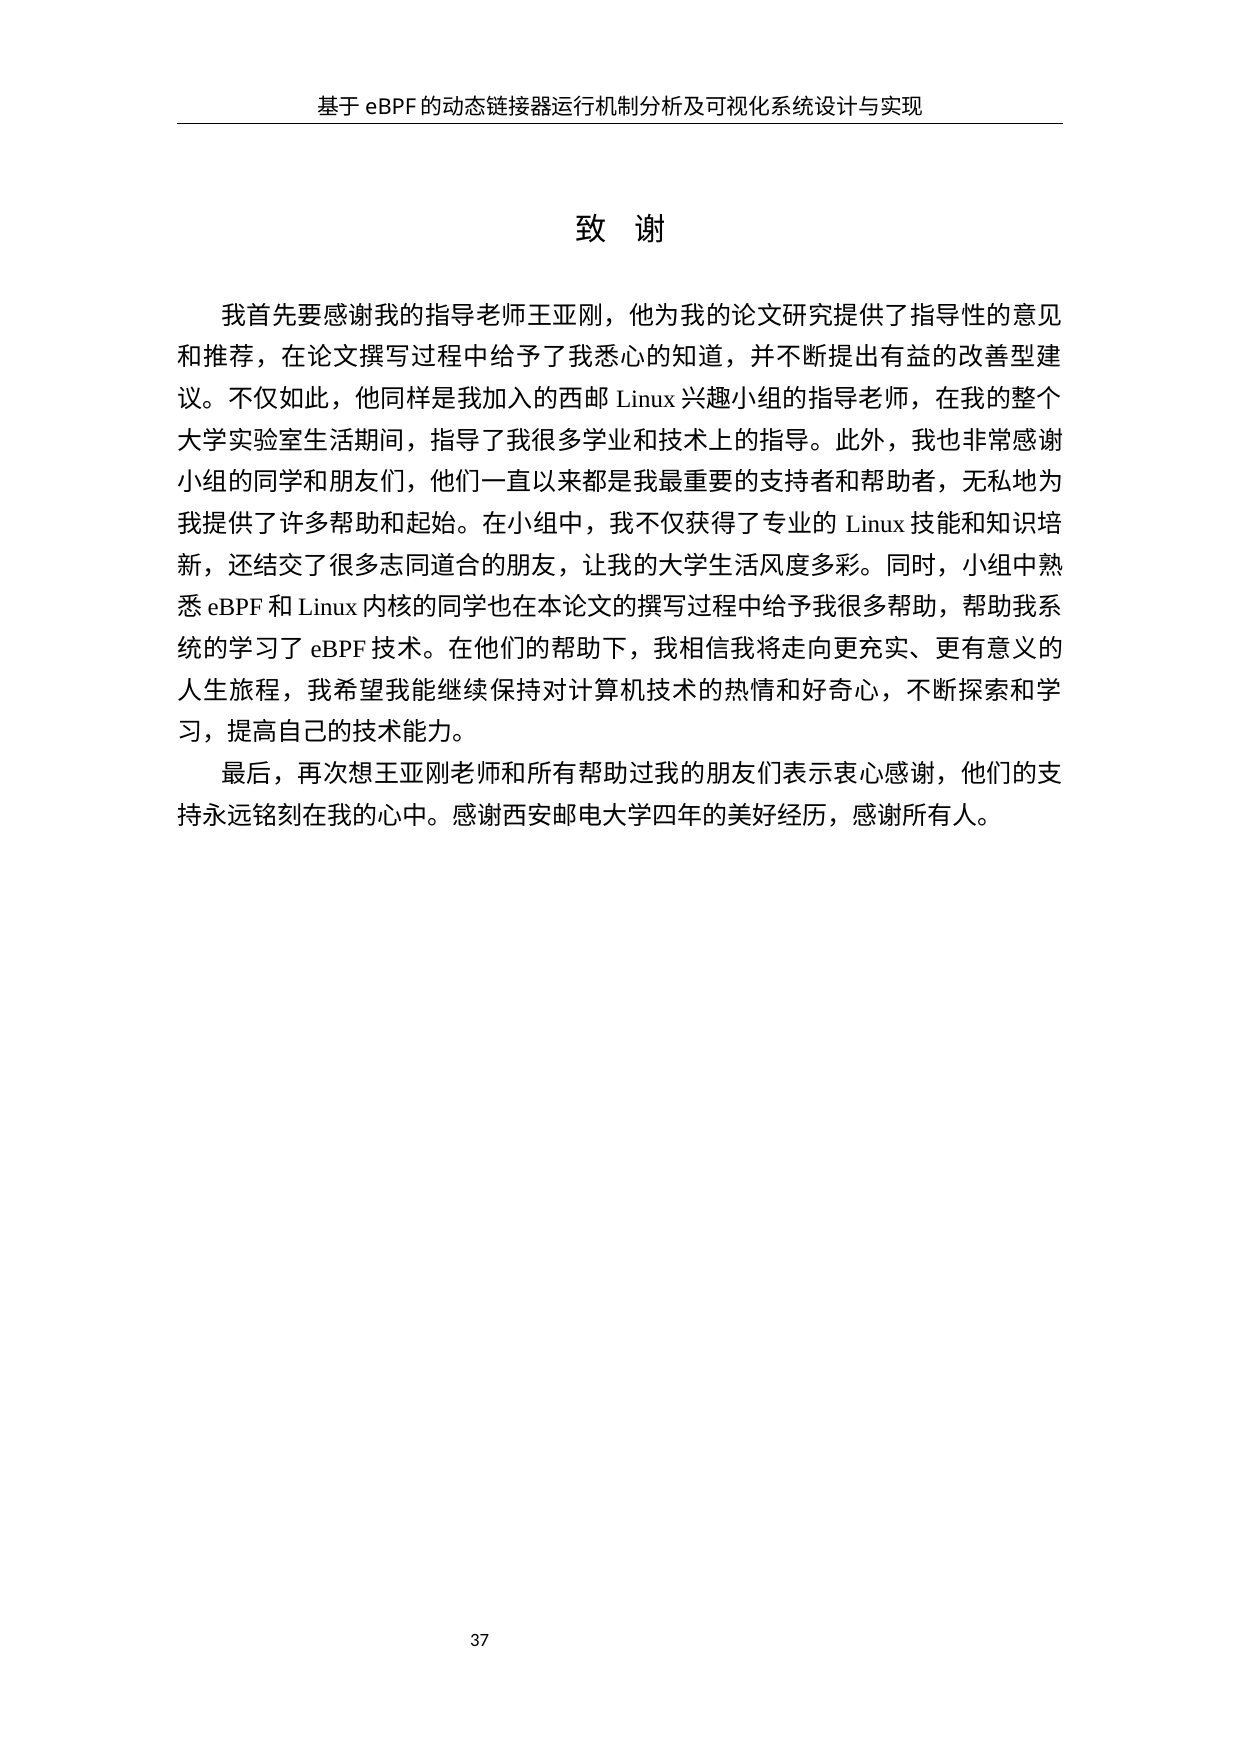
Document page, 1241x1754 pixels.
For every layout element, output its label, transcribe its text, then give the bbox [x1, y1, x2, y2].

subtitle 致 谢 [177, 207, 1063, 249]
text 最后，再次想王亚刚老师和所有帮助过我的朋友们表示衷心感谢，他们的支持永远铭刻在我的心中。感谢西安邮电大学四年的美好经历，感谢所有人。 [177, 749, 1063, 832]
text 我首先要感谢我的指导老师王亚刚，他为我的论文研究提供了指导性的意见和推荐，在论文撰写过程中给予了我悉心的知道，并不断提出有益的改善型建议。不仅如此，他同样是我加入的西邮Linux兴趣小组的指导老师，在我的整个大学实验室生活期间，指导了我很多学业和技术上的指导。此外，我也非常感谢小组的同学和朋友们，他们一直以来都是我最重要的支持者和帮助者，无私地为我提供了许多帮助和起始。在小组中，我不仅获得了专业的Linux技能和知识培新，还结交了很多志同道合的朋友，让我的大学生活风度多彩。同时，小组中熟悉eBPF和Linux内核的同学也在本论文的撰写过程中给予我很多帮助，帮助我系统的学习了eBPF技术。在他们的帮助下，我相信我将走向更充实、更有意义的人生旅程，我希望我能继续保持对计算机技术的热情和好奇心，不断探索和学习，提高自己的技术能力。 [177, 291, 1063, 749]
